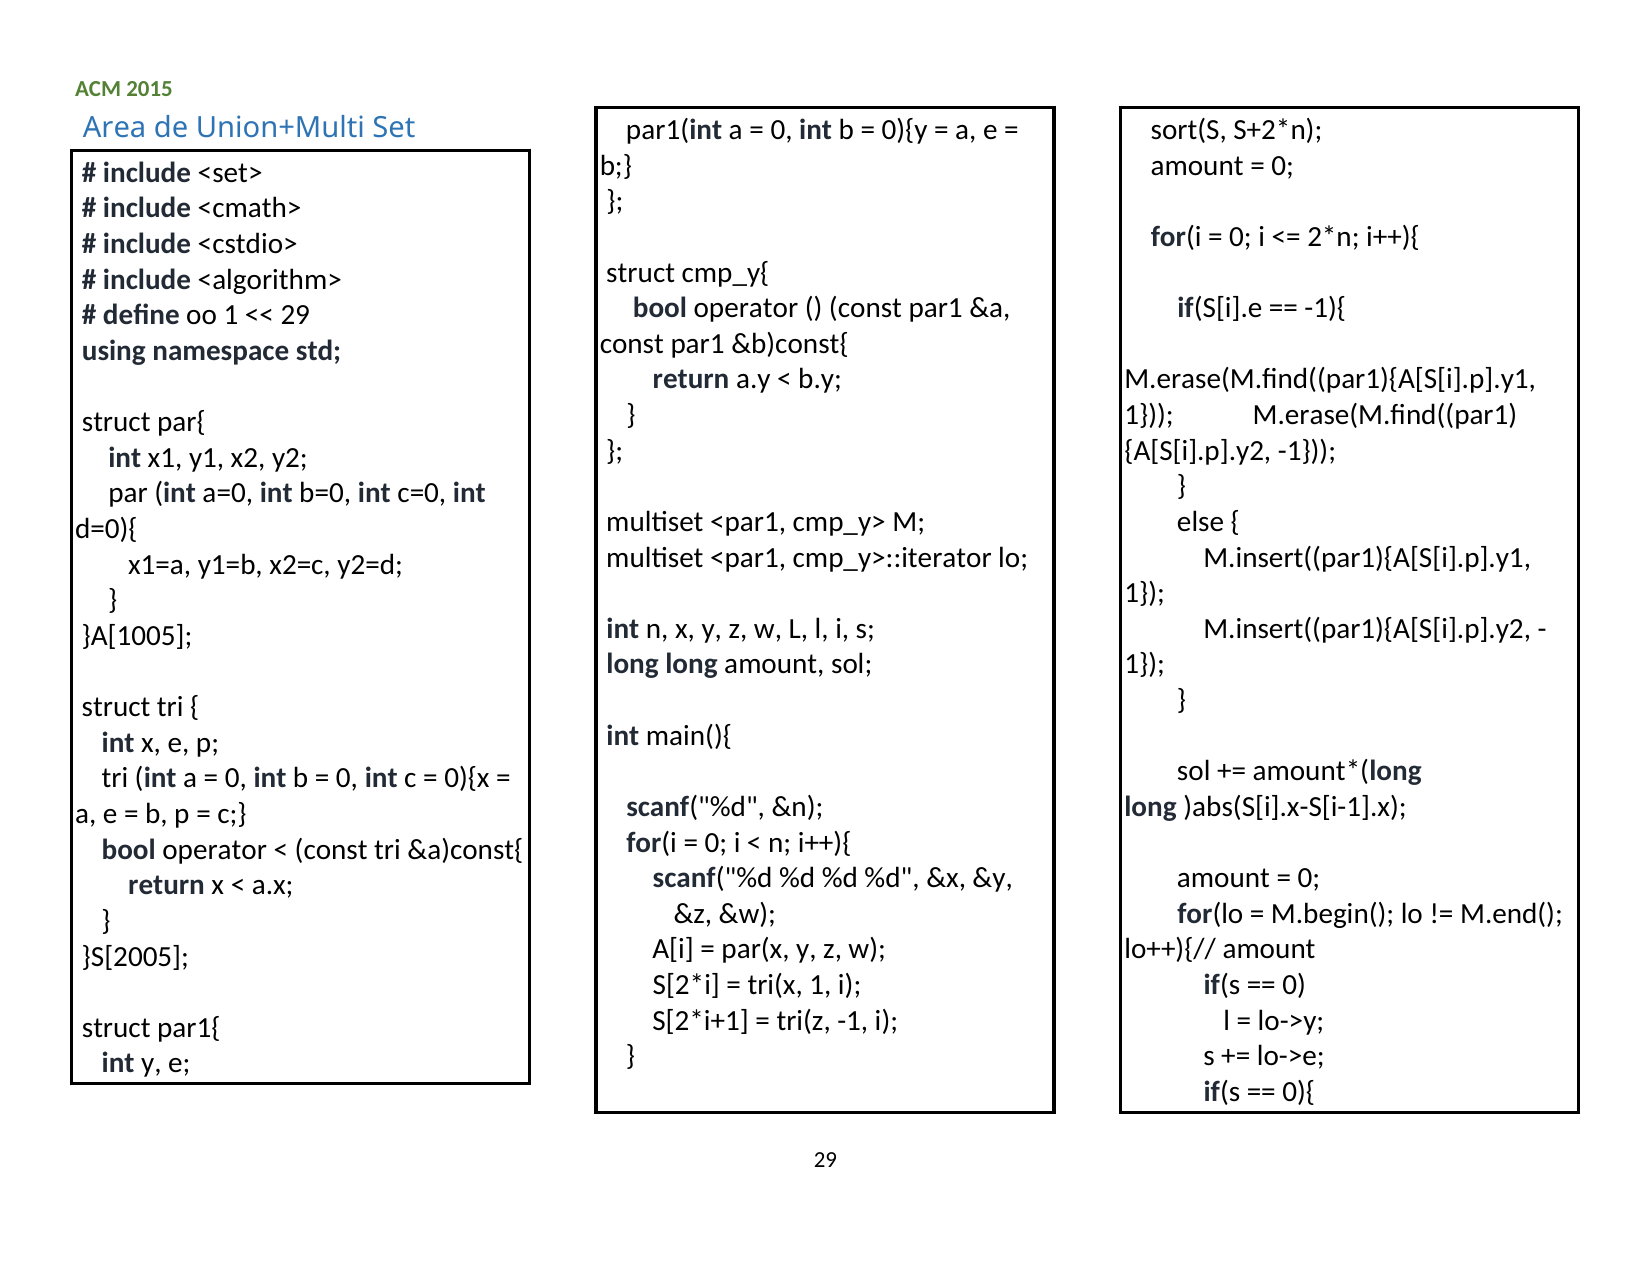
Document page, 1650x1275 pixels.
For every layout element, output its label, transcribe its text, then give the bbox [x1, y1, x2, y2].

text sort(S, S+2*n); [1122, 109, 1577, 147]
text else { [1124, 503, 1575, 539]
text # define oo 1 << 29 [75, 296, 526, 332]
text # include <algorithm> [75, 261, 526, 296]
text # include <cstdio> [75, 225, 526, 261]
text return x < a.x; [75, 866, 526, 902]
text struct cmp_y{ [599, 254, 1050, 289]
text int x, e, p; [75, 724, 526, 759]
text scanf("%d %d %d %d", &x, &y, [599, 859, 1050, 895]
text s += lo->e; [1124, 1037, 1575, 1068]
text sol += amount*(long long )abs(S[i].x-S[i-1].x); [1124, 752, 1575, 824]
text int y, e; [73, 1039, 528, 1082]
text S[2*i] = tri(x, 1, i); [599, 966, 1050, 1002]
text int x1, y1, x2, y2; [75, 439, 526, 474]
text if(s == 0){ [1122, 1068, 1577, 1111]
text }A[1005]; [75, 617, 526, 653]
text for(lo = M.begin(); lo != M.end(); lo++){// amount [1124, 895, 1575, 966]
text } [75, 581, 526, 617]
text return a.y < b.y; [599, 361, 1050, 396]
text multiset <par1, cmp_y>::iterator lo; [599, 539, 1050, 574]
text bool operator () (const par1 &a, const par1 &b)const{ [599, 289, 1050, 361]
text A[i] = par(x, y, z, w); [599, 931, 1050, 966]
text &z, &w); [599, 895, 1050, 931]
text par (int a=0, int b=0, int c=0, int d=0){ [75, 474, 526, 546]
text for(i = 0; i <= 2*n; i++){ [1124, 218, 1575, 254]
text int n, x, y, z, w, L, l, i, s; [599, 610, 1050, 646]
text int main(){ [599, 717, 1050, 752]
text } [599, 1037, 1050, 1073]
text M.insert((par1){A[S[i].p].y1, 1}); [1124, 539, 1575, 610]
text # include <set> [73, 152, 528, 189]
text if(s == 0) [1124, 966, 1575, 1002]
text } [1124, 467, 1575, 503]
subtitle Area de Union+Multi Set [75, 106, 526, 146]
text struct par{ [75, 403, 526, 439]
text }; [599, 182, 1050, 218]
text }S[2005]; [75, 938, 526, 973]
text bool operator < (const tri &a)const{ [75, 831, 526, 866]
text for(i = 0; i < n; i++){ [599, 824, 1050, 859]
text par1(int a = 0, int b = 0){y = a, e = b;} [598, 109, 1052, 182]
text using namespace std; [75, 332, 526, 368]
text } [599, 396, 1050, 432]
text S[2*i+1] = tri(z, -1, i); [599, 1002, 1050, 1037]
text long long amount, sol; [599, 646, 1050, 681]
text if(S[i].e == -1){ [1124, 289, 1575, 325]
text } [75, 902, 526, 938]
text }; [599, 432, 1050, 467]
text l = lo->y; [1124, 1002, 1575, 1037]
text M.erase(M.find((par1){A[S[i].p].y1, 1})); M.erase(M.find((par1){A[S[i].p].y2, -1})); [1124, 361, 1575, 467]
text struct par1{ [75, 1009, 526, 1039]
text x1=a, y1=b, x2=c, y2=d; [75, 546, 526, 581]
text amount = 0; [1124, 859, 1575, 895]
text struct tri { [75, 688, 526, 724]
text multiset <par1, cmp_y> M; [599, 503, 1050, 539]
text amount = 0; [1124, 147, 1575, 182]
text # include <cmath> [75, 189, 526, 225]
text scanf("%d", &n); [599, 788, 1050, 824]
text tri (int a = 0, int b = 0, int c = 0){x = a, e = b, p = c;} [75, 759, 526, 831]
text } [1124, 681, 1575, 717]
text M.insert((par1){A[S[i].p].y2, -1}); [1124, 610, 1575, 681]
